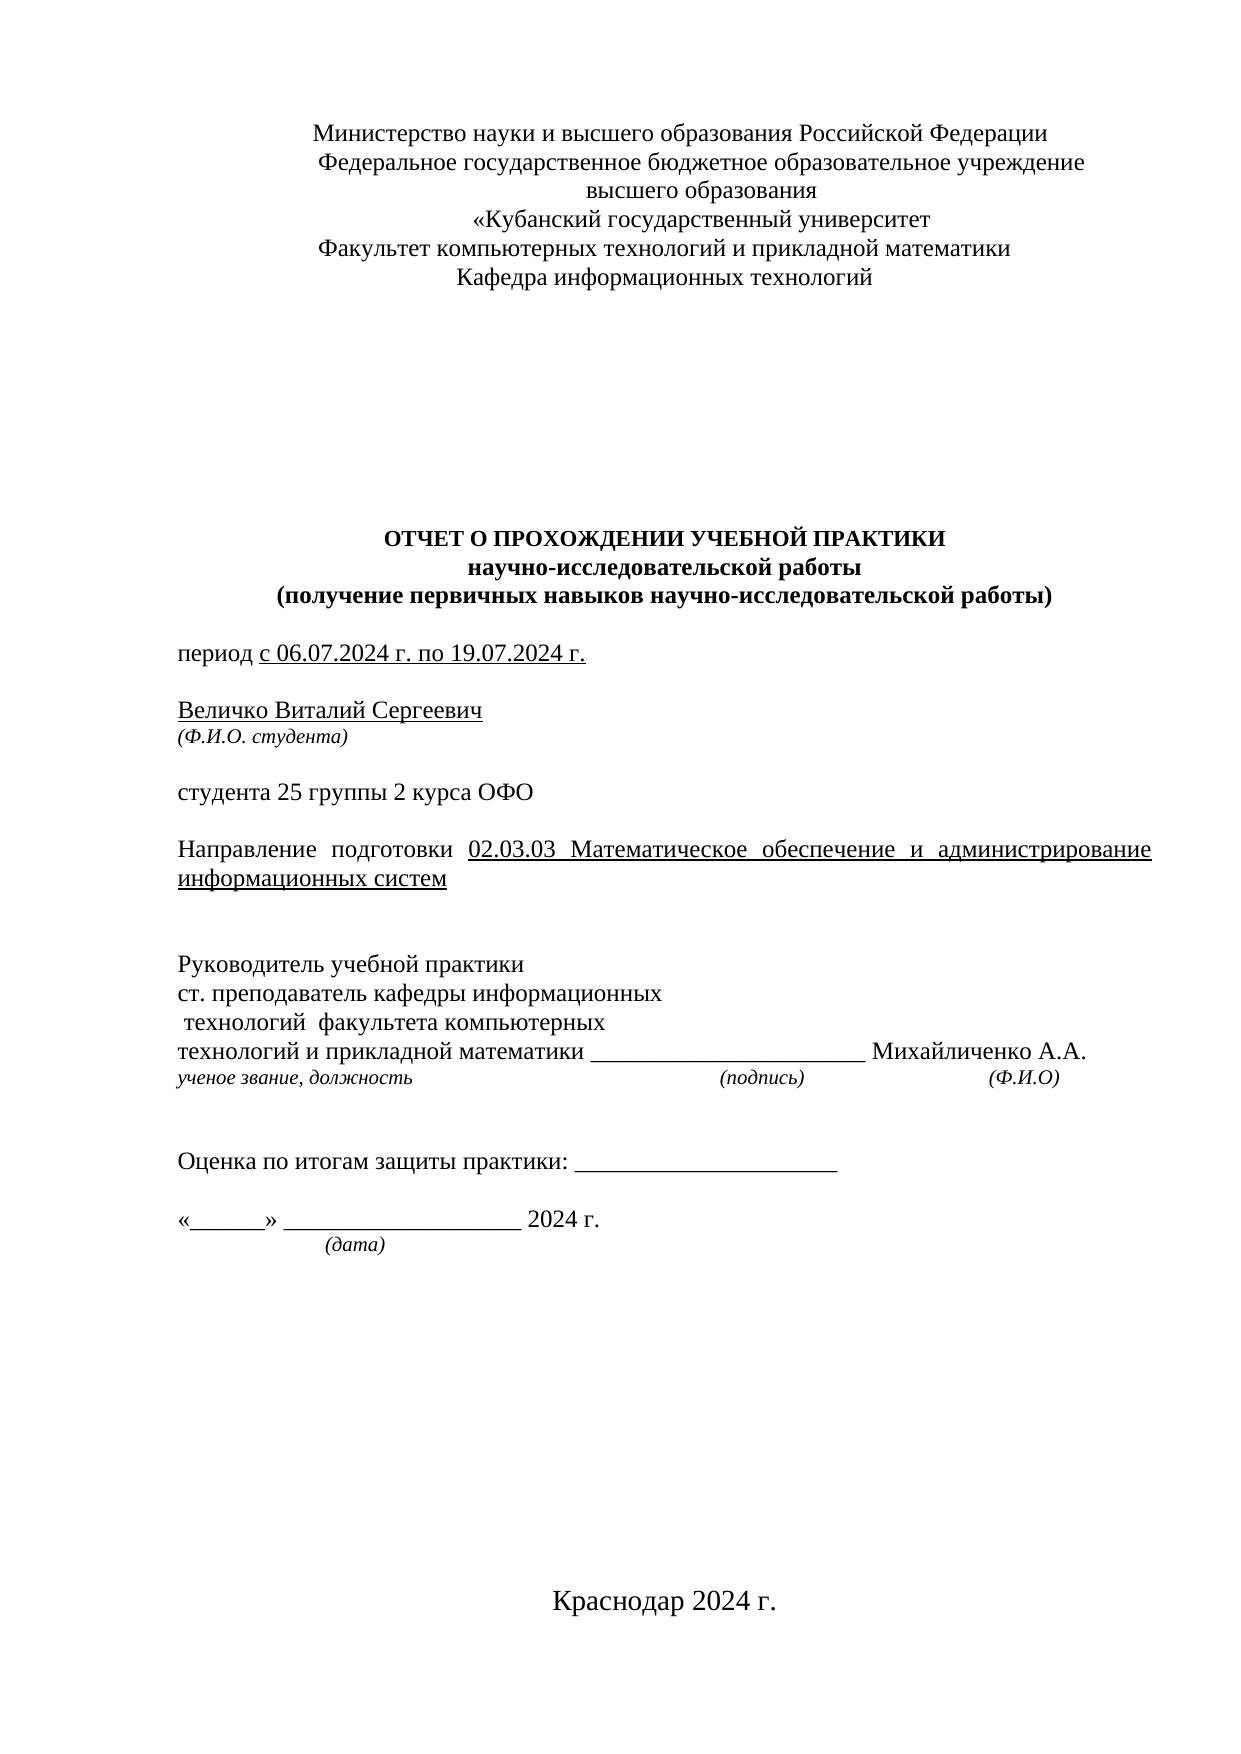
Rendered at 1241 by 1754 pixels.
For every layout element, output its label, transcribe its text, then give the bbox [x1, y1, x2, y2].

text Факультет компьютерных технологий и прикладной математики [177, 233, 1152, 262]
text «Кубанский государственный университет [177, 204, 1152, 233]
text (дата) [251, 1232, 1152, 1256]
text ст. преподаватель кафедры информационных [177, 978, 1152, 1007]
text Направление подготовки 02.03.03 Математическое обеспечение и администрирование информационных систем [177, 834, 1152, 892]
text технологий факультета компьютерных [177, 1007, 1152, 1036]
text ОТЧЕТ О ПРОХОЖДЕНИИ УЧЕБНОЙ ПРАКТИКИ [177, 525, 1152, 552]
text технологий и прикладной математики ______________________ Михайличенко А.А. [177, 1036, 1152, 1064]
text высшего образования [177, 176, 1152, 204]
text студента 25 группы 2 курса ОФО [177, 777, 1152, 806]
text ученое звание, должность (подпись) (Ф.И.О) [177, 1064, 1152, 1089]
text (Ф.И.О. студента) [177, 724, 1152, 748]
text «______» ___________________ 2024 г. [177, 1204, 1152, 1232]
text Министерство науки и высшего образования Российской Федерации [177, 118, 1152, 147]
text период с 06.07.2024 г. по 19.07.2024 г. [177, 638, 1152, 667]
text Федеральное государственное бюджетное образовательное учреждение [177, 147, 1152, 176]
text Величко Виталий Сергеевич [177, 696, 1152, 724]
text Оценка по итогам защиты практики: _____________________ [177, 1146, 1152, 1175]
text научно-исследовательской работы [177, 552, 1152, 581]
text Руководитель учебной практики [177, 949, 1152, 978]
text Краснодар 2024 г. [177, 1583, 1152, 1616]
text Кафедра информационных технологий [177, 262, 1152, 291]
text (получение первичных навыков научно-исследовательской работы) [177, 581, 1152, 609]
